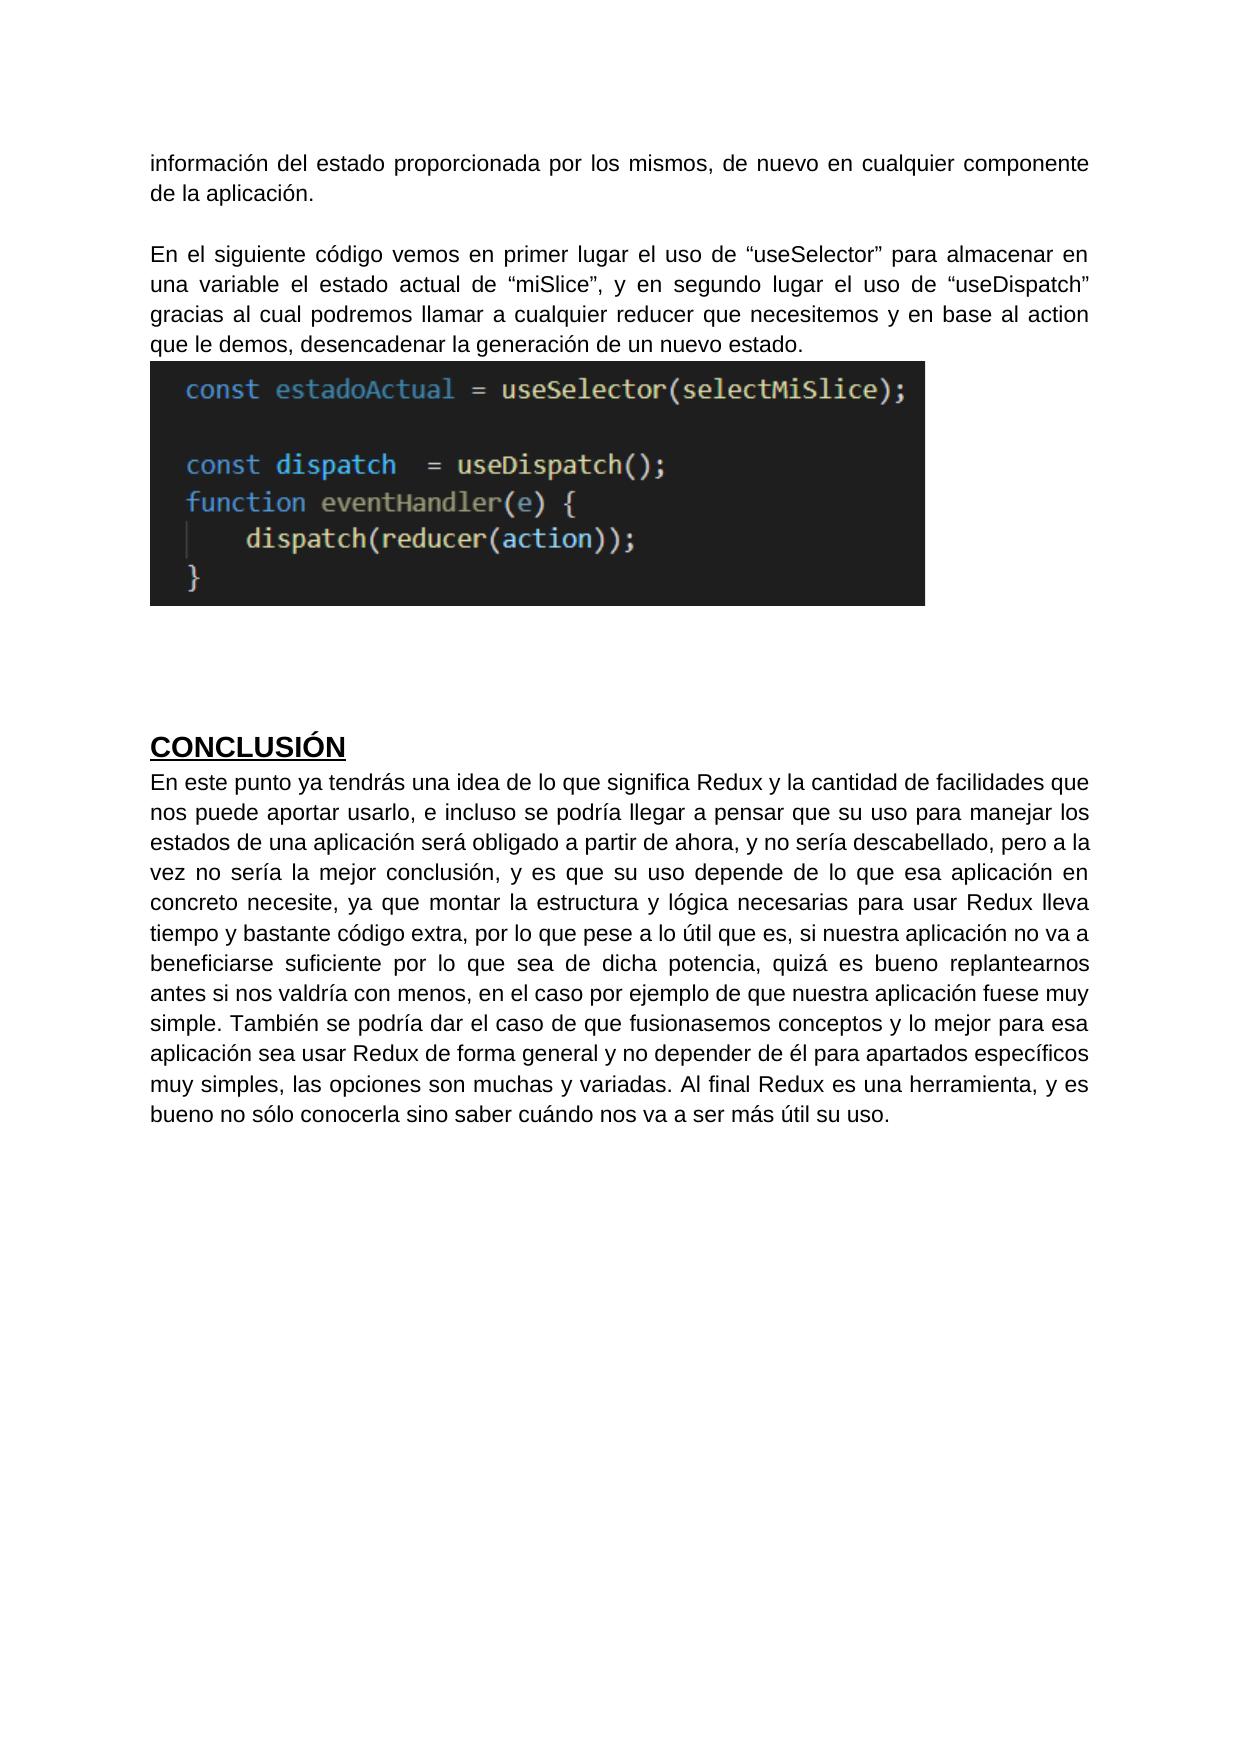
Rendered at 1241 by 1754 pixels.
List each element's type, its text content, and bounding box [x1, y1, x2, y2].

text En el siguiente código vemos en primer lugar el uso de “useSelector” para almacenar en una variable el estado actual de “miSlice”, y en segundo lugar el uso de “useDispatch” gracias al cual podremos llamar a cualquier reducer que necesitemos y en base al action que le demos, desencadenar la generación de un nuevo estado. [150, 241, 1090, 358]
picture [150, 361, 926, 606]
text CONCLUSIÓN [150, 730, 1090, 763]
text En este punto ya tendrás una idea de lo que significa Redux y la cantidad de facilidades que nos puede aportar usarlo, e incluso se podría llegar a pensar que su uso para manejar los estados de una aplicación será obligado a partir de ahora, y no sería descabellado, pero a la vez no sería la mejor conclusión, y es que su uso depende de lo que esa aplicación en concreto necesite, ya que montar la estructura y lógica necesarias para usar Redux lleva tiempo y bastante código extra, por lo que pese a lo útil que es, si nuestra aplicación no va a beneficiarse suficiente por lo que sea de dicha potencia, quizá es bueno replantearnos antes si nos valdría con menos, en el caso por ejemplo de que nuestra aplicación fuese muy simple. También se podría dar el caso de que fusionasemos conceptos y lo mejor para esa aplicación sea usar Redux de forma general y no depender de él para apartados específicos muy simples, las opciones son muchas y variadas. Al final Redux es una herramienta, y es bueno no sólo conocerla sino saber cuándo nos va a ser más útil su uso. [150, 768, 1090, 1127]
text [150, 150, 1090, 207]
